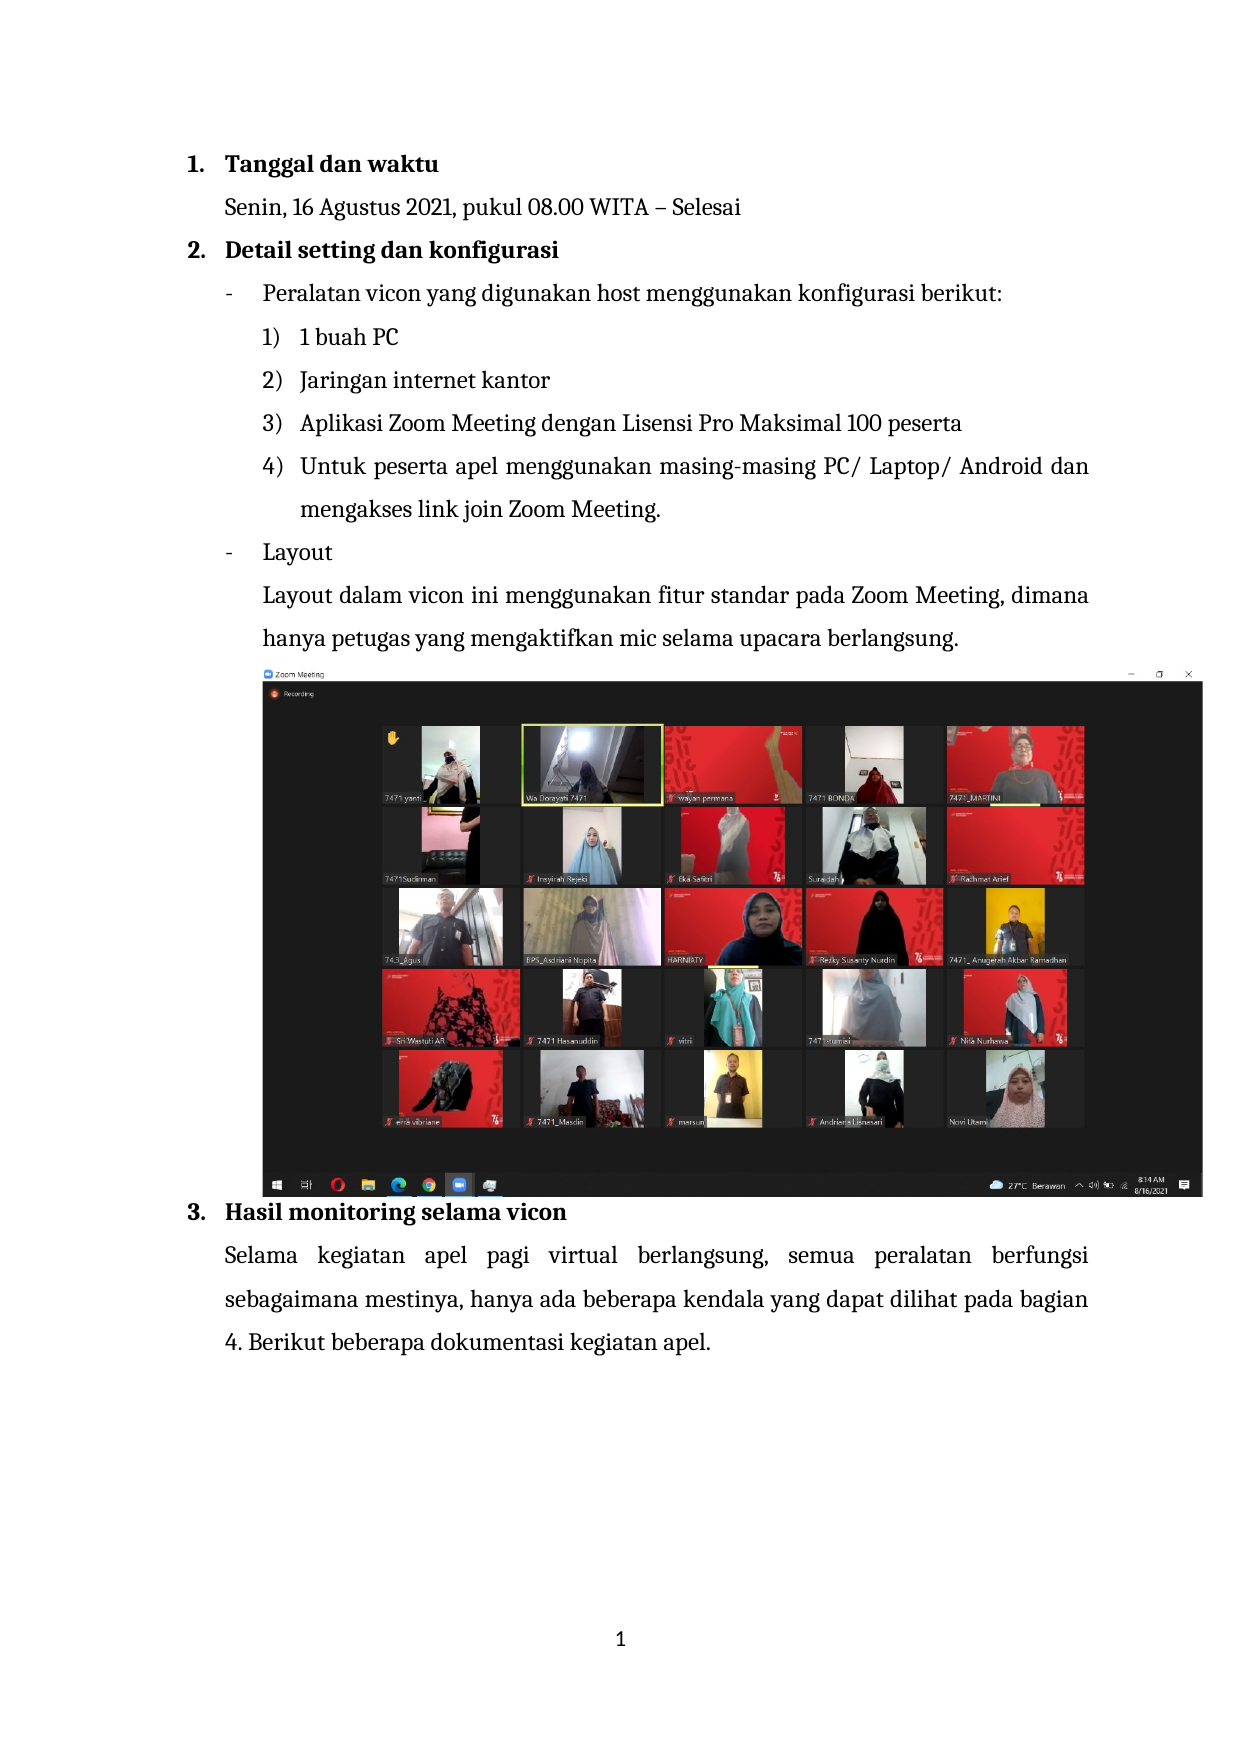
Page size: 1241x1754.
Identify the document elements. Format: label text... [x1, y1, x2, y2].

list Detail setting dan konfigurasi [187, 236, 1090, 265]
list Peralatan vicon yang digunakan host menggunakan konfigurasi berikut: [225, 279, 1090, 308]
list 1 buah PC [262, 322, 1090, 351]
list Hasil monitoring selama vicon [187, 1198, 1090, 1227]
list Layout [225, 538, 1090, 567]
list Senin, 16 Agustus 2021, pukul 08.00 WITA – Selesai [225, 193, 1090, 222]
list Tanggal dan waktu [187, 150, 1090, 179]
list Selama kegiatan apel pagi virtual berlangsung, semua peralatan berfungsi sebagaimana mestinya, hanya ada beberapa kendala yang dapat dilihat pada bagian 4. Berikut beberapa dokumentasi kegiatan apel. [225, 1241, 1090, 1356]
list Layout dalam vicon ini menggunakan fitur standar pada Zoom Meeting, dimana hanya petugas yang mengaktifkan mic selama upacara berlangsung. [262, 581, 1090, 653]
list Jaringan internet kantor [262, 366, 1090, 394]
list Aplikasi Zoom Meeting dengan Lisensi Pro Maksimal 100 peserta [262, 409, 1090, 437]
list Untuk peserta apel menggunakan masing-masing PC/ Laptop/ Android dan mengakses link join Zoom Meeting. [262, 452, 1090, 524]
